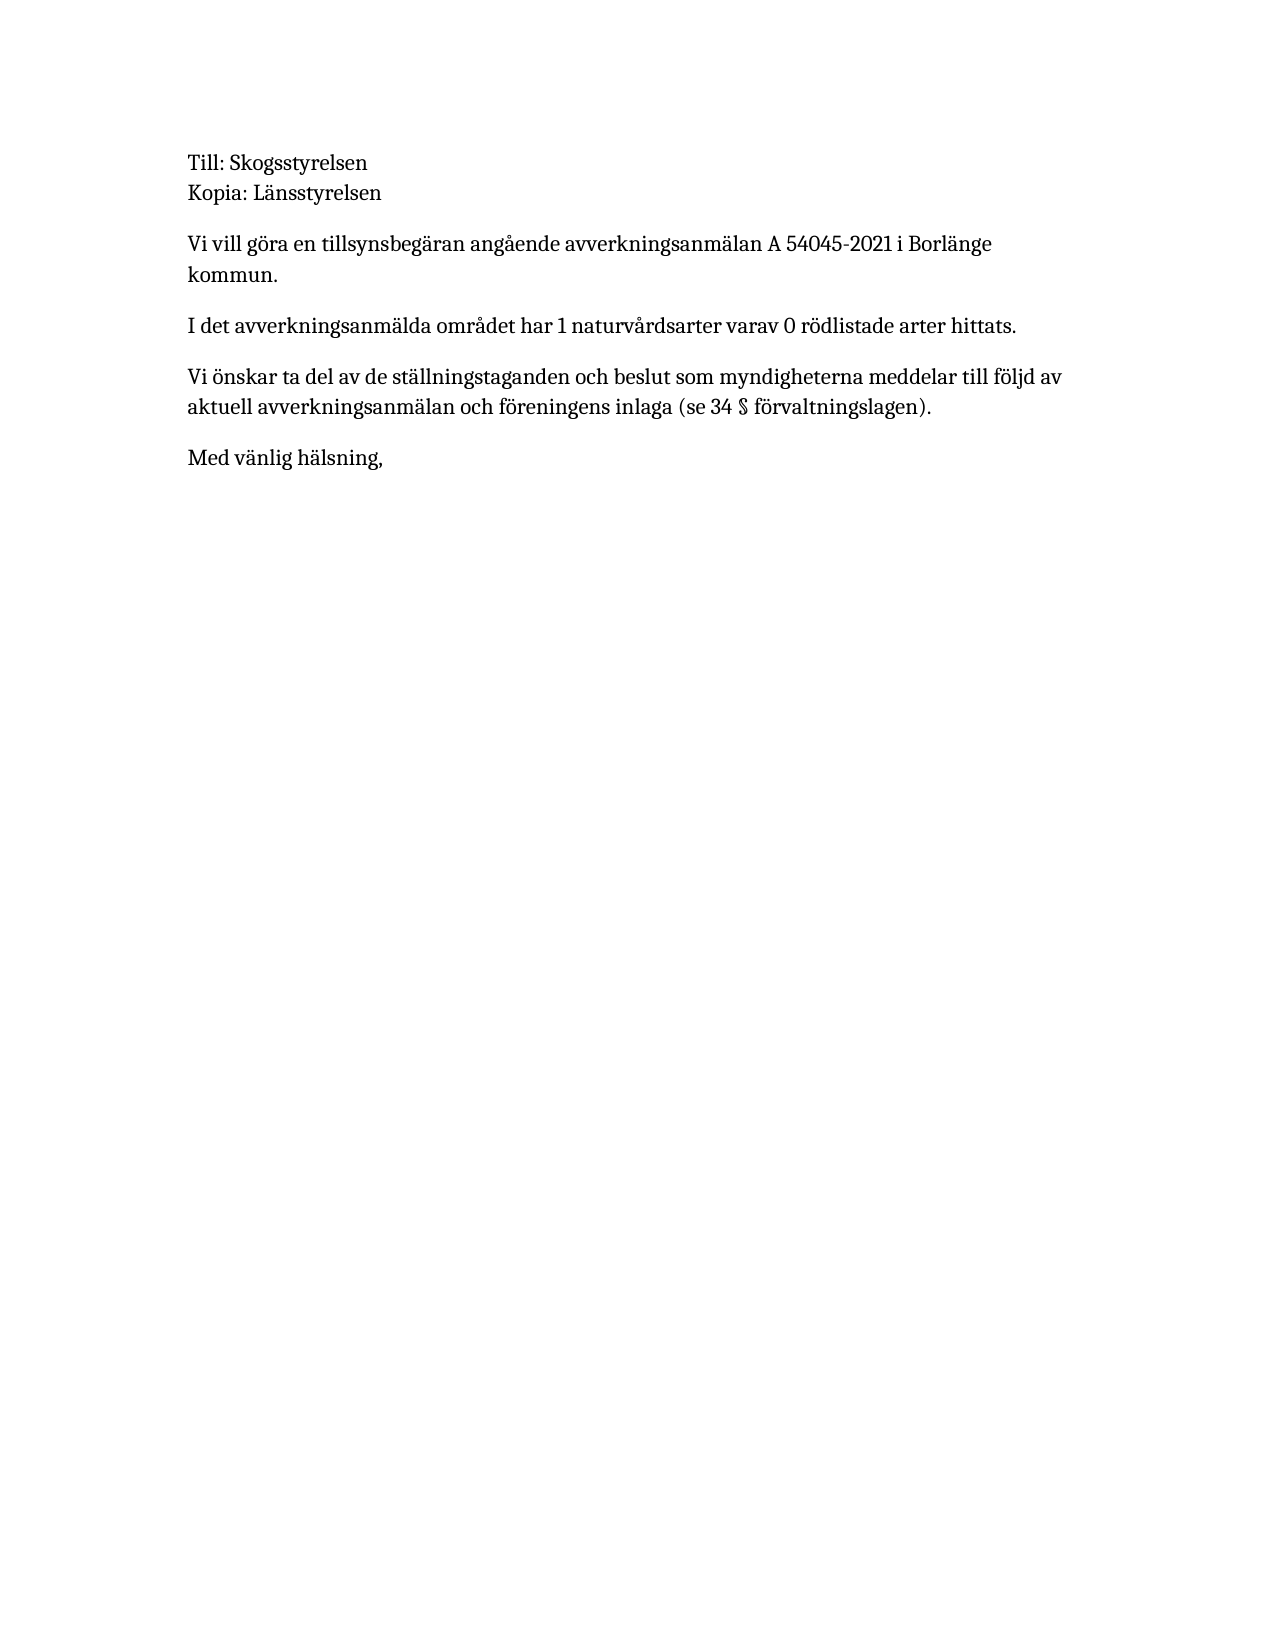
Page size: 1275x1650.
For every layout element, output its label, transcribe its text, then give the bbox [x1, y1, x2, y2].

text Vi önskar ta del av de ställningstaganden och beslut som myndigheterna meddelar till följd av aktuell avverkningsanmälan och föreningens inlaga (se 34 § förvaltningslagen). [187, 363, 1087, 420]
text Med vänlig hälsning, [187, 445, 1087, 501]
text I det avverkningsanmälda området har 1 naturvårdsarter varav 0 rödlistade arter hittats. [187, 312, 1087, 339]
text Till: Skogsstyrelsen Kopia: Länsstyrelsen [187, 150, 1087, 207]
text Vi vill göra en tillsynsbegäran angående avverkningsanmälan A 54045-2021 i Borlänge kommun. [187, 231, 1087, 288]
